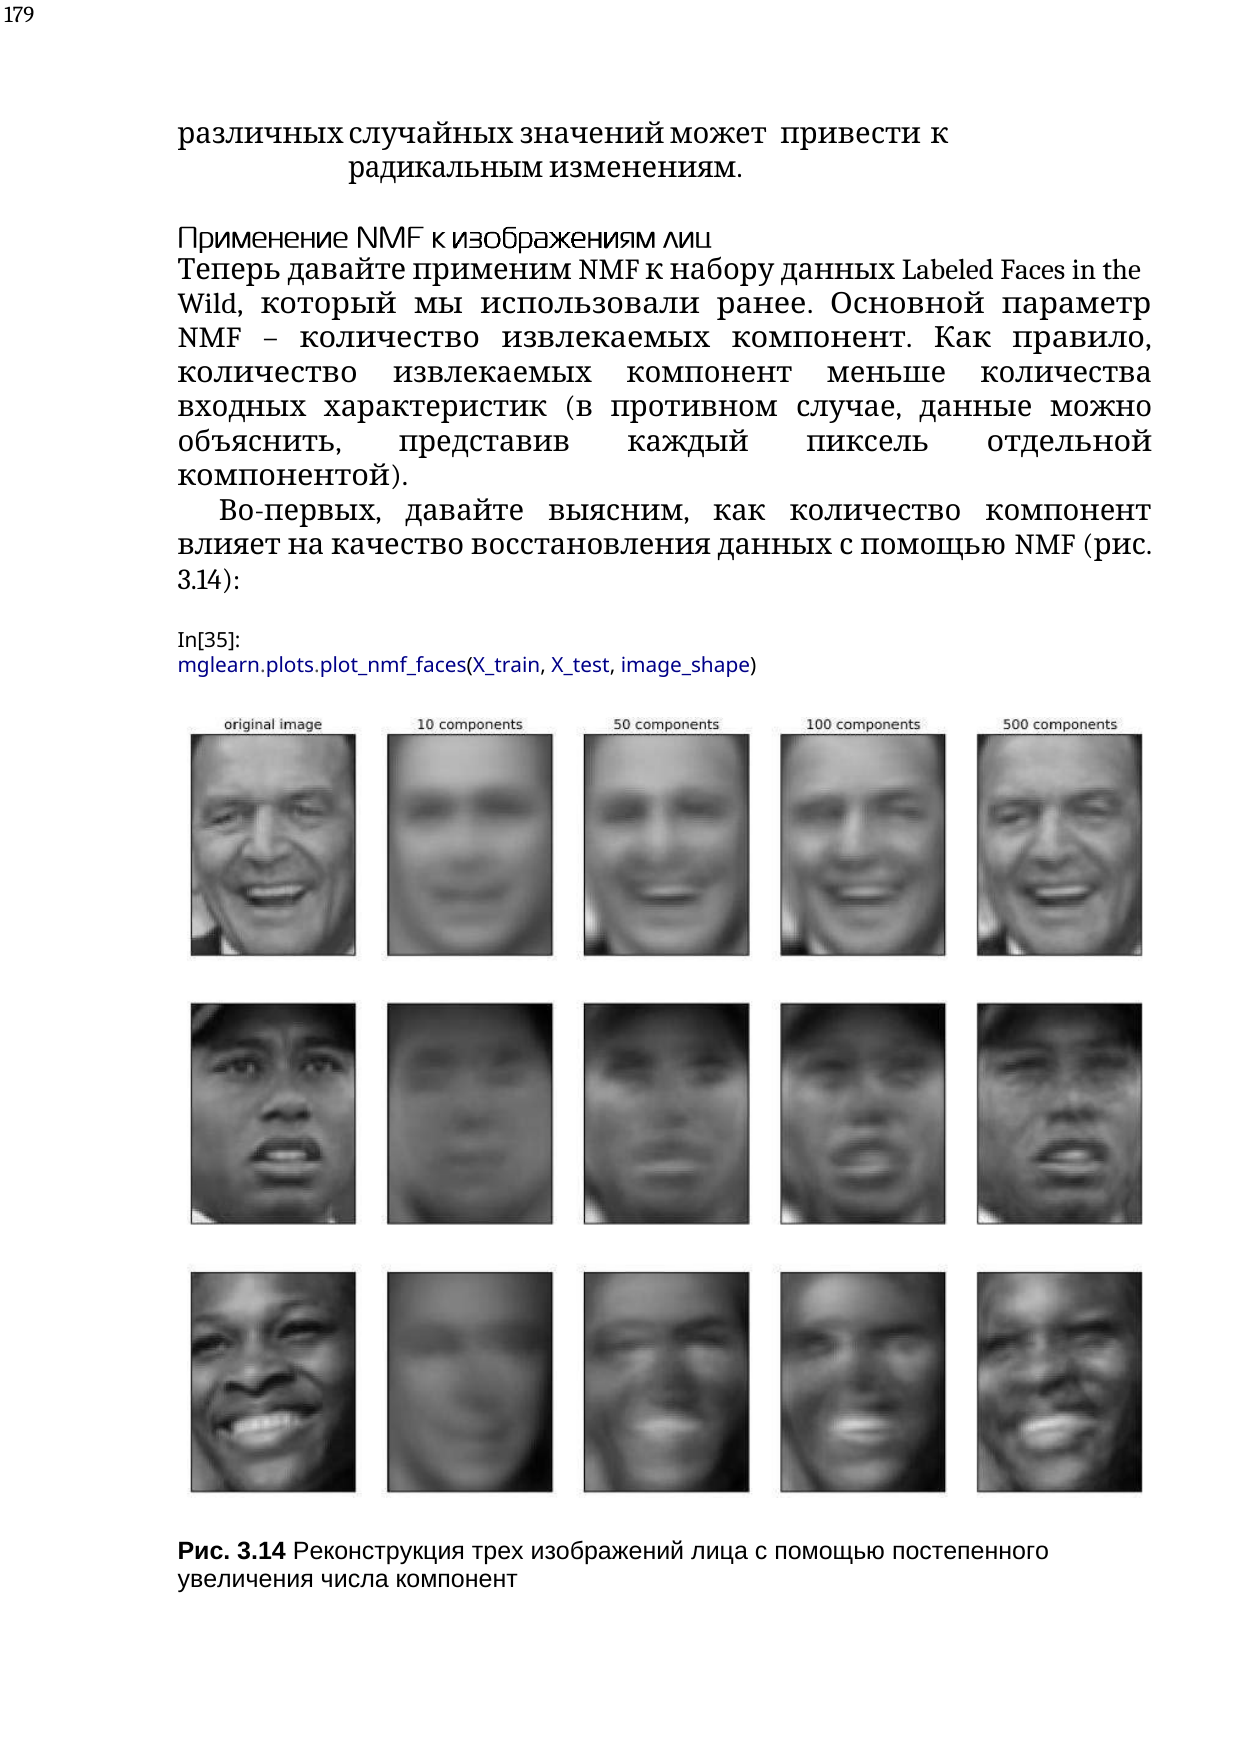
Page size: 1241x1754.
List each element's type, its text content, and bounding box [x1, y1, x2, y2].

text mglearn.plots.plot_nmf_faces(X_train, X_test, image_shape) [177, 652, 1240, 677]
text различных случайных значений может привести к радикальным изменениям. [177, 117, 1152, 185]
text In[35]: [177, 627, 1240, 652]
picture [186, 717, 1143, 1498]
text Во-первых, давайте выясним, как количество компонент влияет на качество восстановления данных с помощью NMF (рис. 3.14): [177, 494, 1152, 596]
text Wild, который мы использовали ранее. Основной параметр NMF – количество извлекаемых компонент. Как правило, количество извлекаемых компонент меньше количества входных характеристик (в противном случае, данные можно объяснить, представив каждый пиксель отдельной компонентой). [177, 287, 1152, 493]
picture [177, 219, 726, 254]
text Рис. 3.14 Реконструкция трех изображений лица с помощью постепенного увеличения числа компонент [177, 1536, 1051, 1593]
